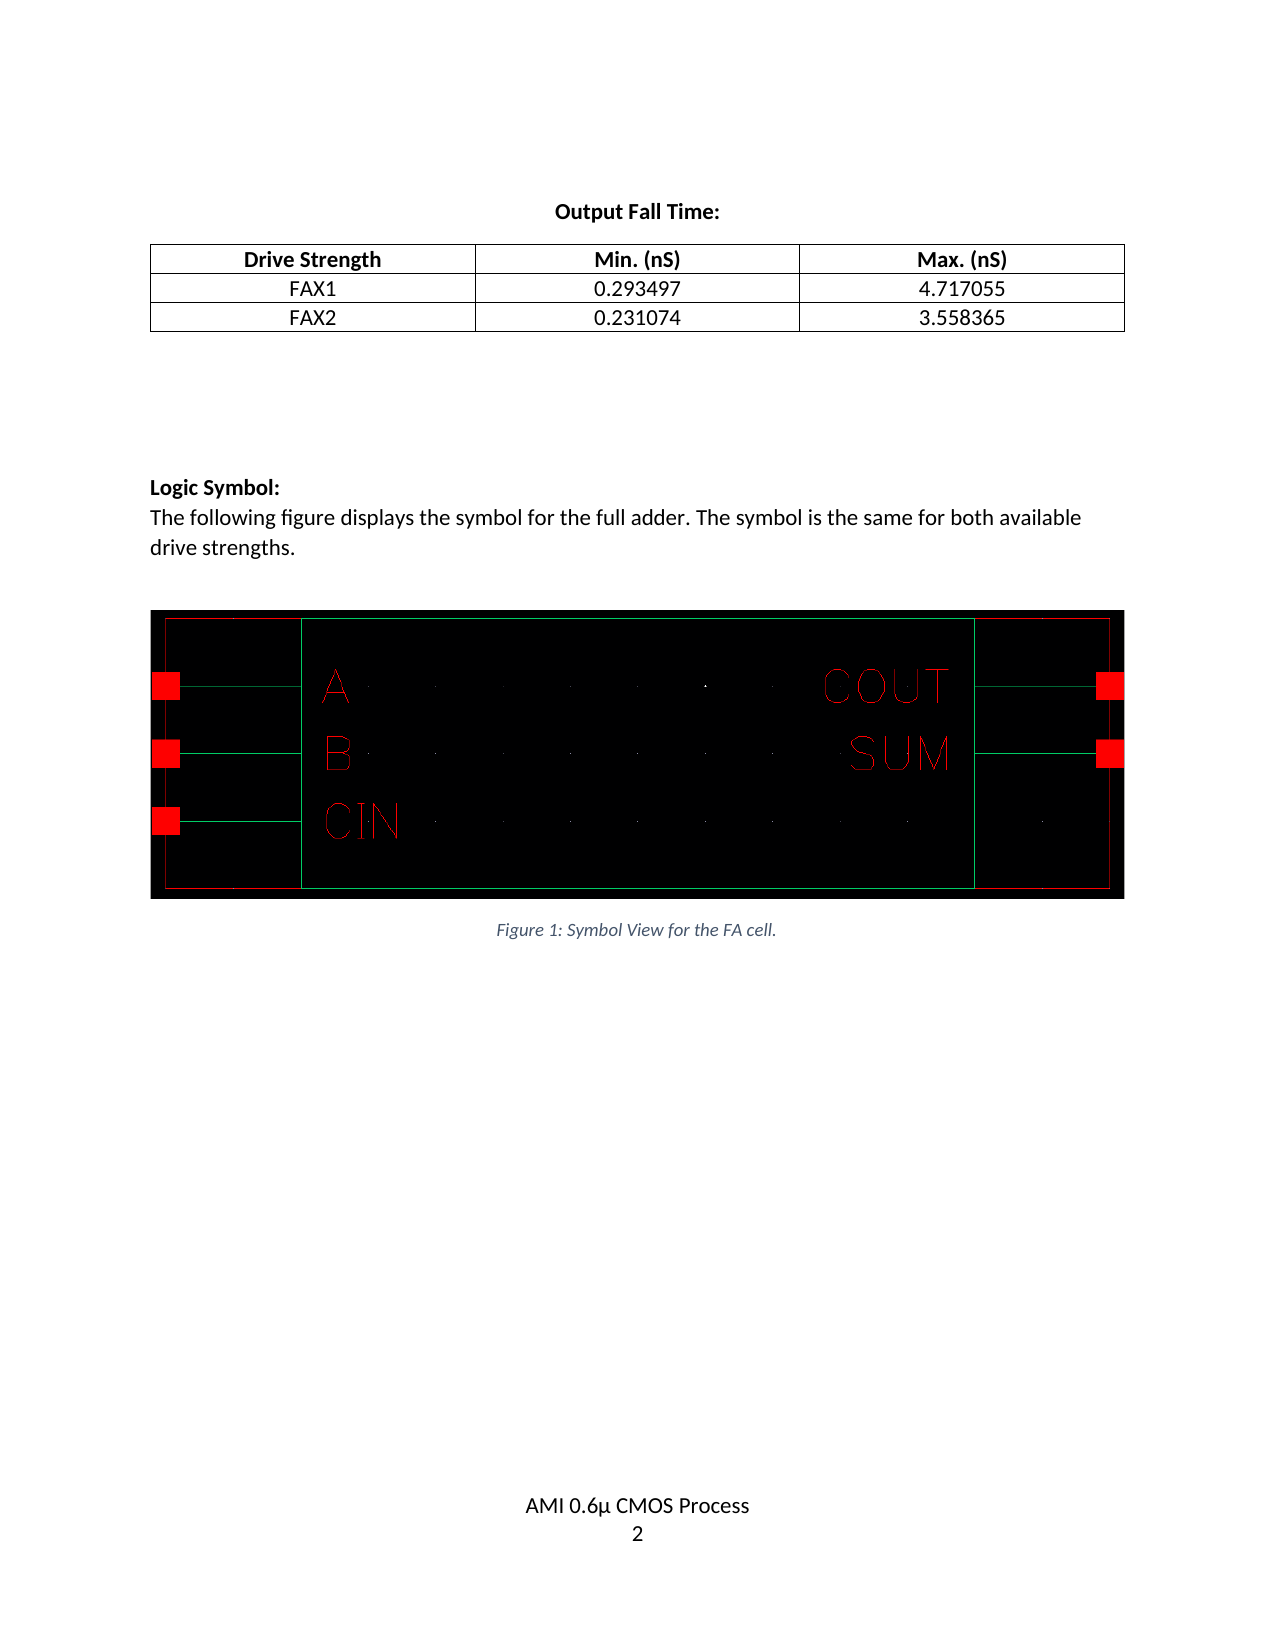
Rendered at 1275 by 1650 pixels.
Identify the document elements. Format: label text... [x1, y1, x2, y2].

table_cell 0.293497 [476, 274, 799, 302]
text Logic Symbol: The following figure displays the symbol for the full adder. The symbol is the same for both available drive strengths. [150, 473, 1125, 561]
table_cell 3.558365 [800, 303, 1124, 331]
text Output Fall Time: [150, 197, 1125, 225]
table_header Max. (nS) [800, 245, 1124, 273]
table_header Min. (nS) [476, 245, 799, 273]
table_cell FAX2 [151, 303, 475, 331]
picture [150, 610, 1125, 899]
table_header Drive Strength [151, 245, 475, 273]
table_cell 4.717055 [800, 274, 1124, 302]
table_cell FAX1 [151, 274, 475, 302]
text Figure 1: Symbol View for the FA cell. [150, 918, 1125, 941]
table_cell 0.231074 [476, 303, 799, 331]
